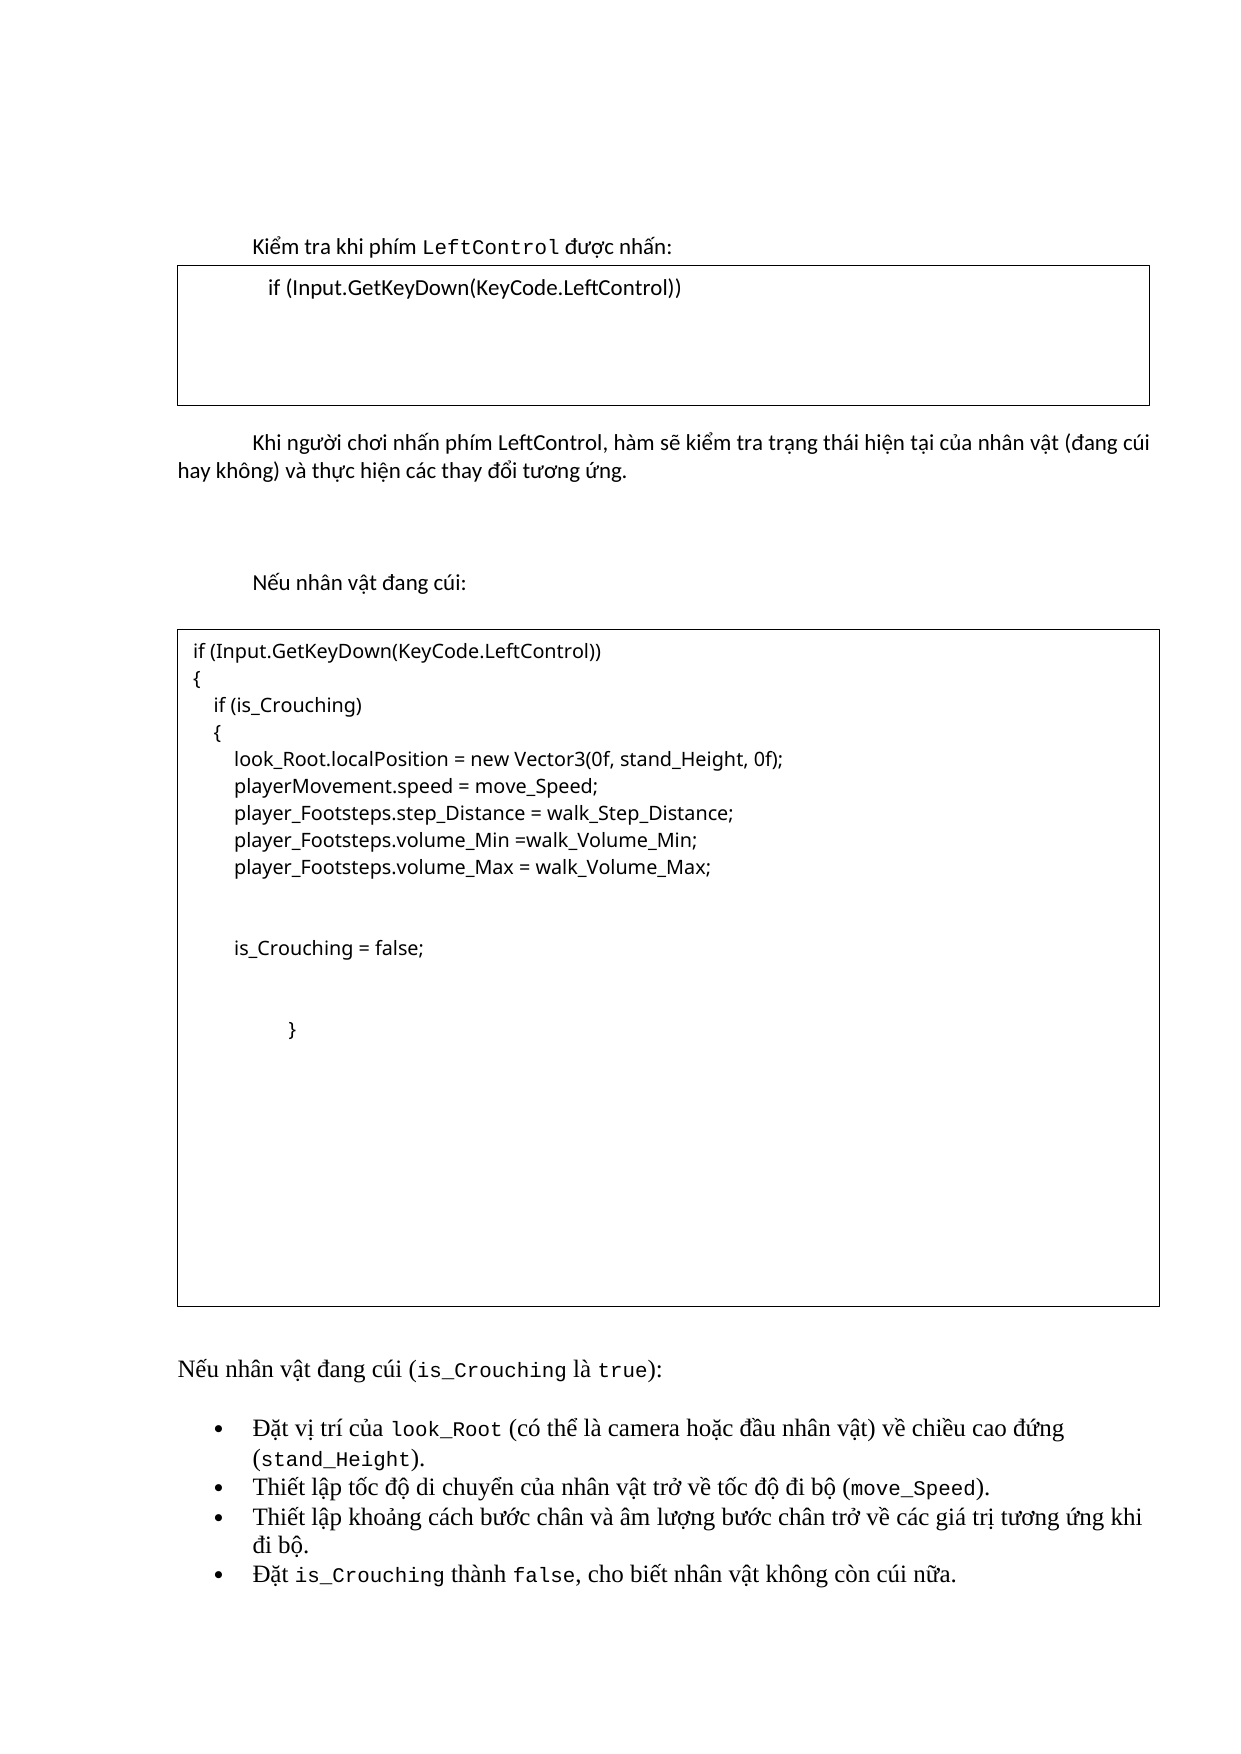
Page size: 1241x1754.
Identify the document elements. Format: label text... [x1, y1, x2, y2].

text Nếu nhân vật đang cúi (is_Crouching là true): [177, 1354, 1152, 1384]
text Nếu nhân vật đang cúi: [177, 568, 1152, 597]
list Thiết lập khoảng cách bước chân và âm lượng bước chân trở về các giá trị tương ứng khi đi bộ. [215, 1502, 1152, 1559]
text Kiểm tra khi phím LeftControl được nhấn: [177, 232, 1152, 260]
list Đặt is_Crouching thành false, cho biết nhân vật không còn cúi nữa. [215, 1559, 1152, 1589]
list Đặt vị trí của look_Root (có thể là camera hoặc đầu nhân vật) về chiều cao đứng (stand_Height). [215, 1413, 1152, 1472]
text Khi người chơi nhấn phím LeftControl, hàm sẽ kiểm tra trạng thái hiện tại của nhân vật (đang cúi hay không) và thực hiện các thay đổi tương ứng. [177, 428, 1152, 484]
list Thiết lập tốc độ di chuyển của nhân vật trở về tốc độ đi bộ (move_Speed). [215, 1472, 1152, 1502]
